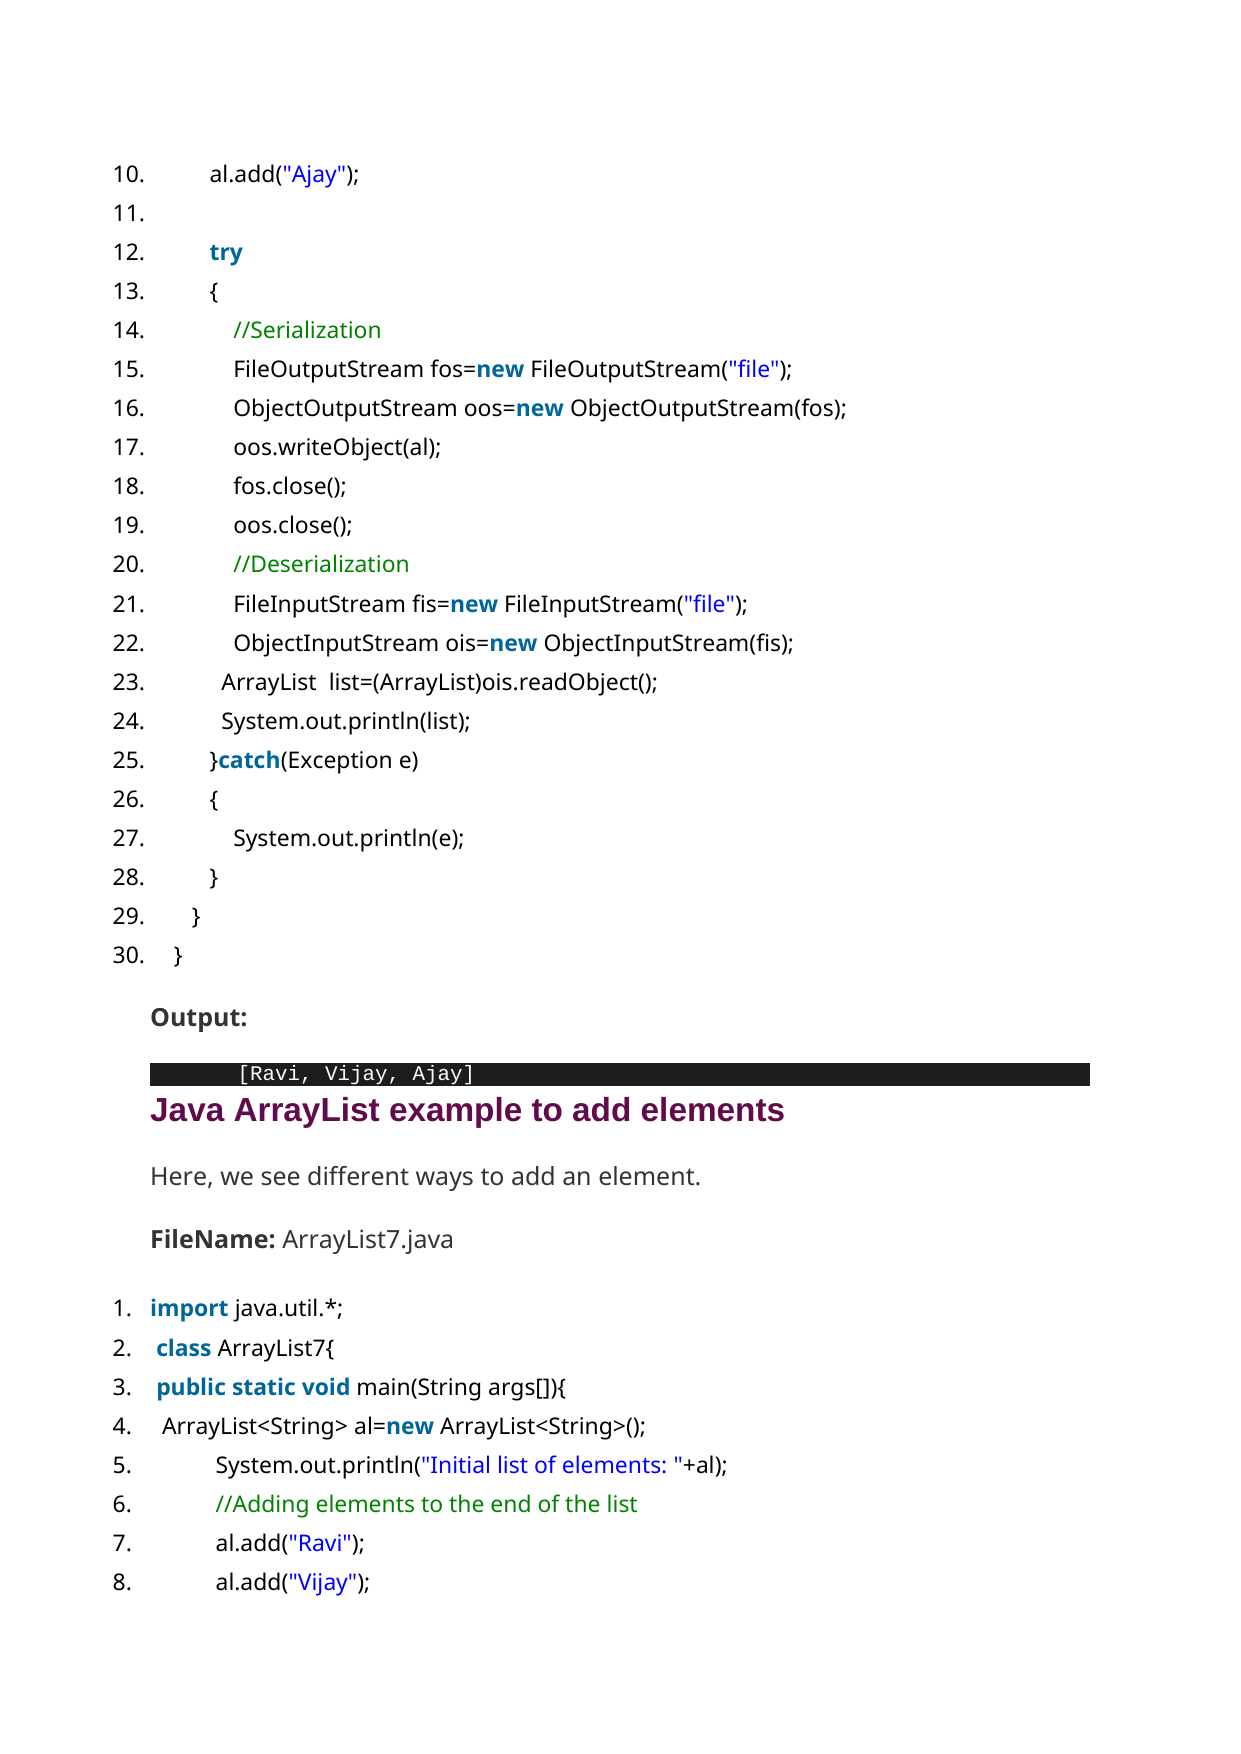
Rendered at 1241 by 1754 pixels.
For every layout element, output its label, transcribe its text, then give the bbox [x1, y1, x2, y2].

list oos.writeObject(al); [112, 423, 1090, 462]
list public static void main(String args[]){ [112, 1363, 1090, 1402]
list import java.util.*; [112, 1284, 1090, 1324]
list oos.close(); [112, 502, 1090, 541]
subtitle Java ArrayList example to add elements [150, 1091, 1090, 1129]
list } [112, 853, 1090, 892]
list ArrayList<String> al=new ArrayList<String>(); [112, 1402, 1090, 1441]
text FileName: ArrayList7.java [150, 1221, 1090, 1255]
list al.add("Vijay"); [112, 1558, 1090, 1597]
list { [112, 267, 1090, 306]
list al.add("Ajay"); [112, 150, 1090, 189]
list ObjectOutputStream oos=new ObjectOutputStream(fos); [112, 384, 1090, 423]
list class ArrayList7{ [112, 1324, 1090, 1363]
list FileOutputStream fos=new FileOutputStream("file"); [112, 345, 1090, 384]
list } [112, 931, 1090, 970]
list }catch(Exception e) [112, 736, 1090, 775]
list System.out.println(e); [112, 814, 1090, 853]
list FileInputStream fis=new FileInputStream("file"); [112, 580, 1090, 619]
list //Deserialization [112, 541, 1090, 580]
list System.out.println(list); [112, 697, 1090, 736]
list } [112, 892, 1090, 931]
list System.out.println("Initial list of elements: "+al); [112, 1441, 1090, 1480]
text Here, we see different ways to add an element. [150, 1158, 1090, 1192]
list try [112, 228, 1090, 267]
list { [112, 775, 1090, 814]
list //Serialization [112, 306, 1090, 345]
list al.add("Ravi"); [112, 1519, 1090, 1558]
text [Ravi, Vijay, Ajay] [150, 1063, 1090, 1086]
list ArrayList list=(ArrayList)ois.readObject(); [112, 658, 1090, 697]
list //Adding elements to the end of the list [112, 1480, 1090, 1519]
list ObjectInputStream ois=new ObjectInputStream(fis); [112, 619, 1090, 658]
list fos.close(); [112, 462, 1090, 502]
text Output: [150, 999, 1090, 1033]
